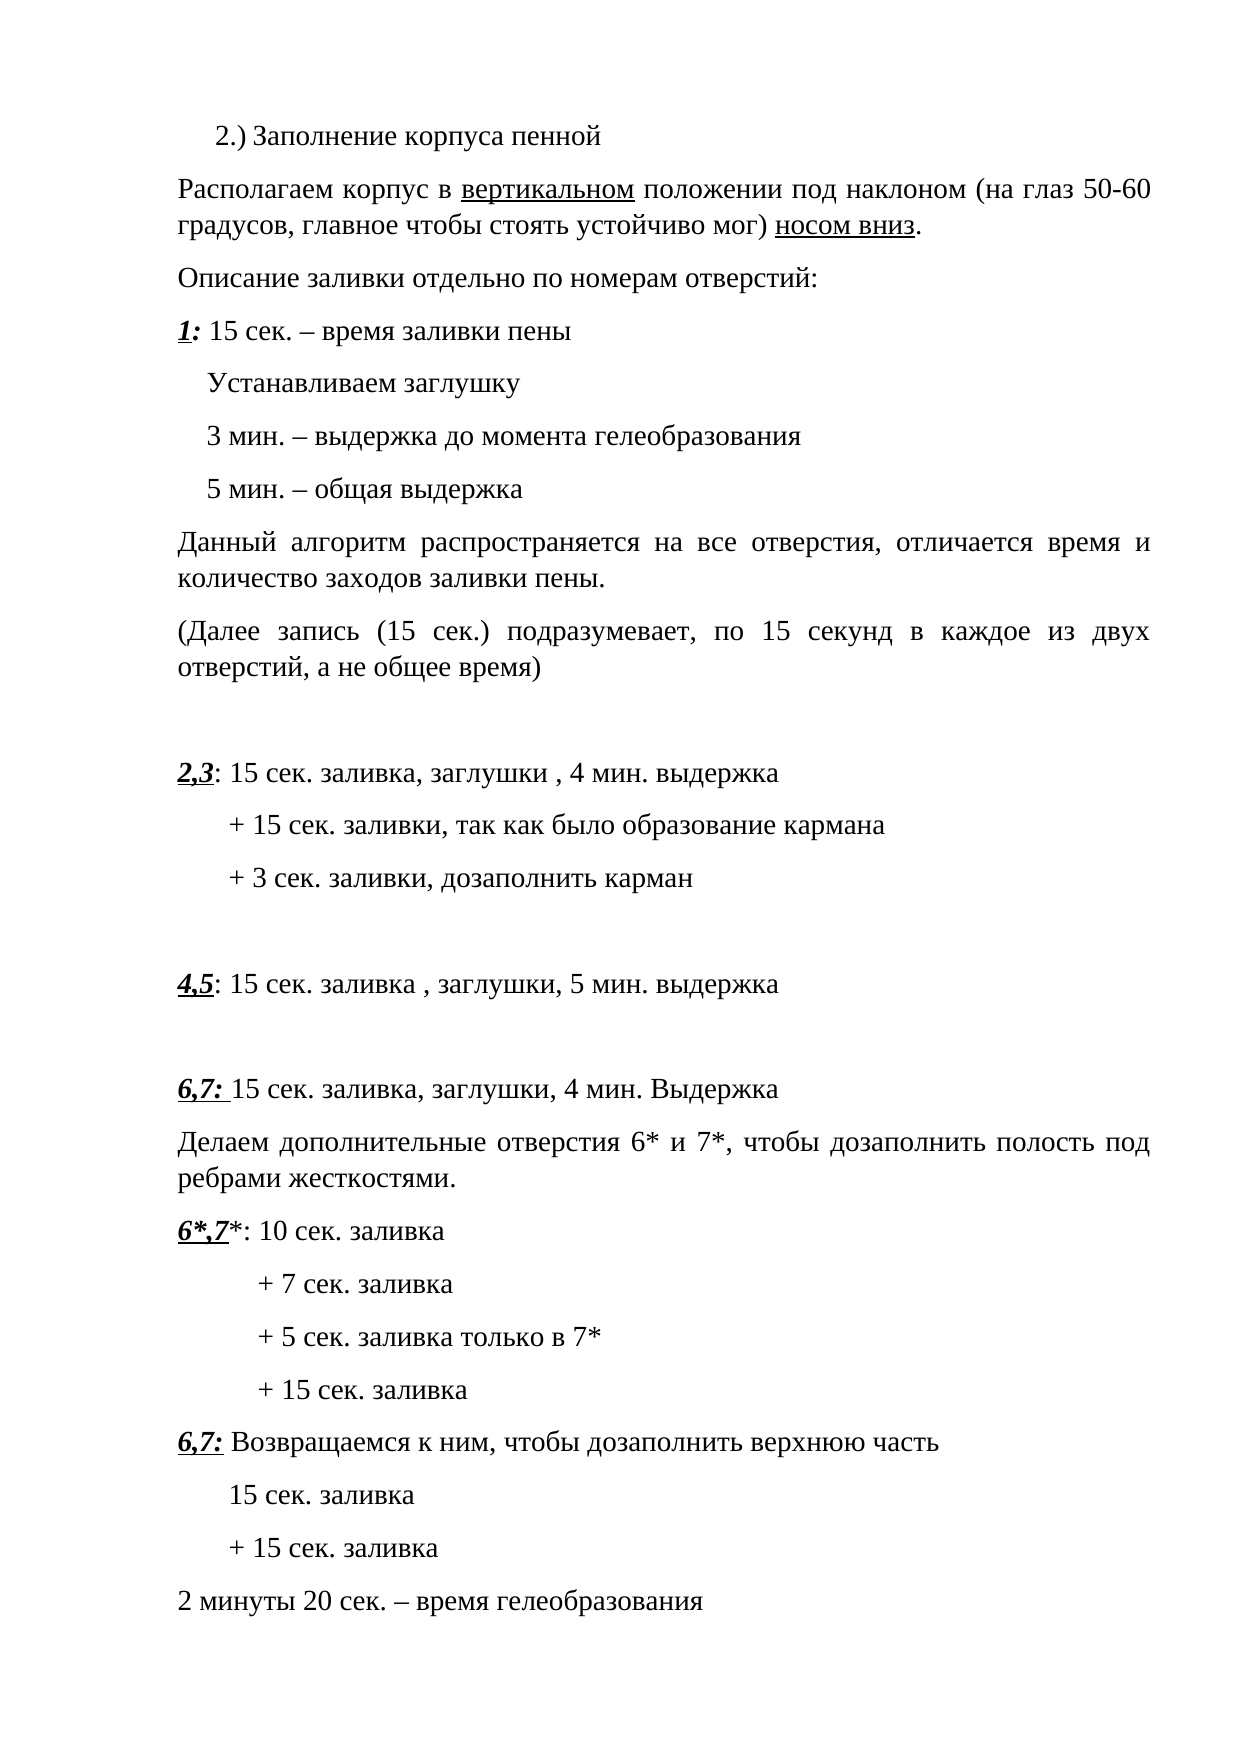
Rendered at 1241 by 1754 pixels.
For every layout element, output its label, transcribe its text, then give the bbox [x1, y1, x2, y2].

text 5 мин. – общая выдержка [177, 471, 1152, 505]
text Описание заливки отдельно по номерам отверстий: [177, 260, 1152, 293]
text 6*,7*: 10 сек. заливка [177, 1213, 1152, 1247]
list Заполнение корпуса пенной [215, 118, 1152, 152]
text 6,7: 15 сек. заливка, заглушки, 4 мин. Выдержка [177, 1072, 1152, 1105]
text Устанавливаем заглушку [177, 366, 1152, 399]
text 1: 15 сек. – время заливки пены [177, 313, 1152, 346]
text (Далее запись (15 сек.) подразумевает, по 15 секунд в каждое из двух отверстий, а не общее время) [177, 613, 1152, 683]
text + 5 сек. заливка только в 7* [177, 1319, 1152, 1352]
text Делаем дополнительные отверстия 6* и 7*, чтобы дозаполнить полость под ребрами жесткостями. [177, 1124, 1152, 1194]
text Располагаем корпус в вертикальном положении под наклоном (на глаз 50-60 градусов, главное чтобы стоять устойчиво мог) носом вниз. [177, 171, 1152, 241]
text 6,7: Возвращаемся к ним, чтобы дозаполнить верхнюю часть [177, 1424, 1152, 1458]
text Данный алгоритм распространяется на все отверстия, отличается время и количество заходов заливки пены. [177, 524, 1152, 594]
text 4,5: 15 сек. заливка , заглушки, 5 мин. выдержка [177, 966, 1152, 999]
text 15 сек. заливка [177, 1477, 1152, 1511]
text 2 минуты 20 сек. – время гелеобразования [177, 1583, 1152, 1617]
text + 15 сек. заливка [177, 1530, 1152, 1564]
text + 3 сек. заливки, дозаполнить карман [177, 860, 1152, 894]
text 2,3: 15 сек. заливка, заглушки , 4 мин. выдержка [177, 755, 1152, 788]
text + 7 сек. заливка [177, 1266, 1152, 1300]
text 3 мин. – выдержка до момента гелеобразования [177, 418, 1152, 452]
text + 15 сек. заливки, так как было образование кармана [177, 807, 1152, 841]
text + 15 сек. заливка [177, 1372, 1152, 1405]
